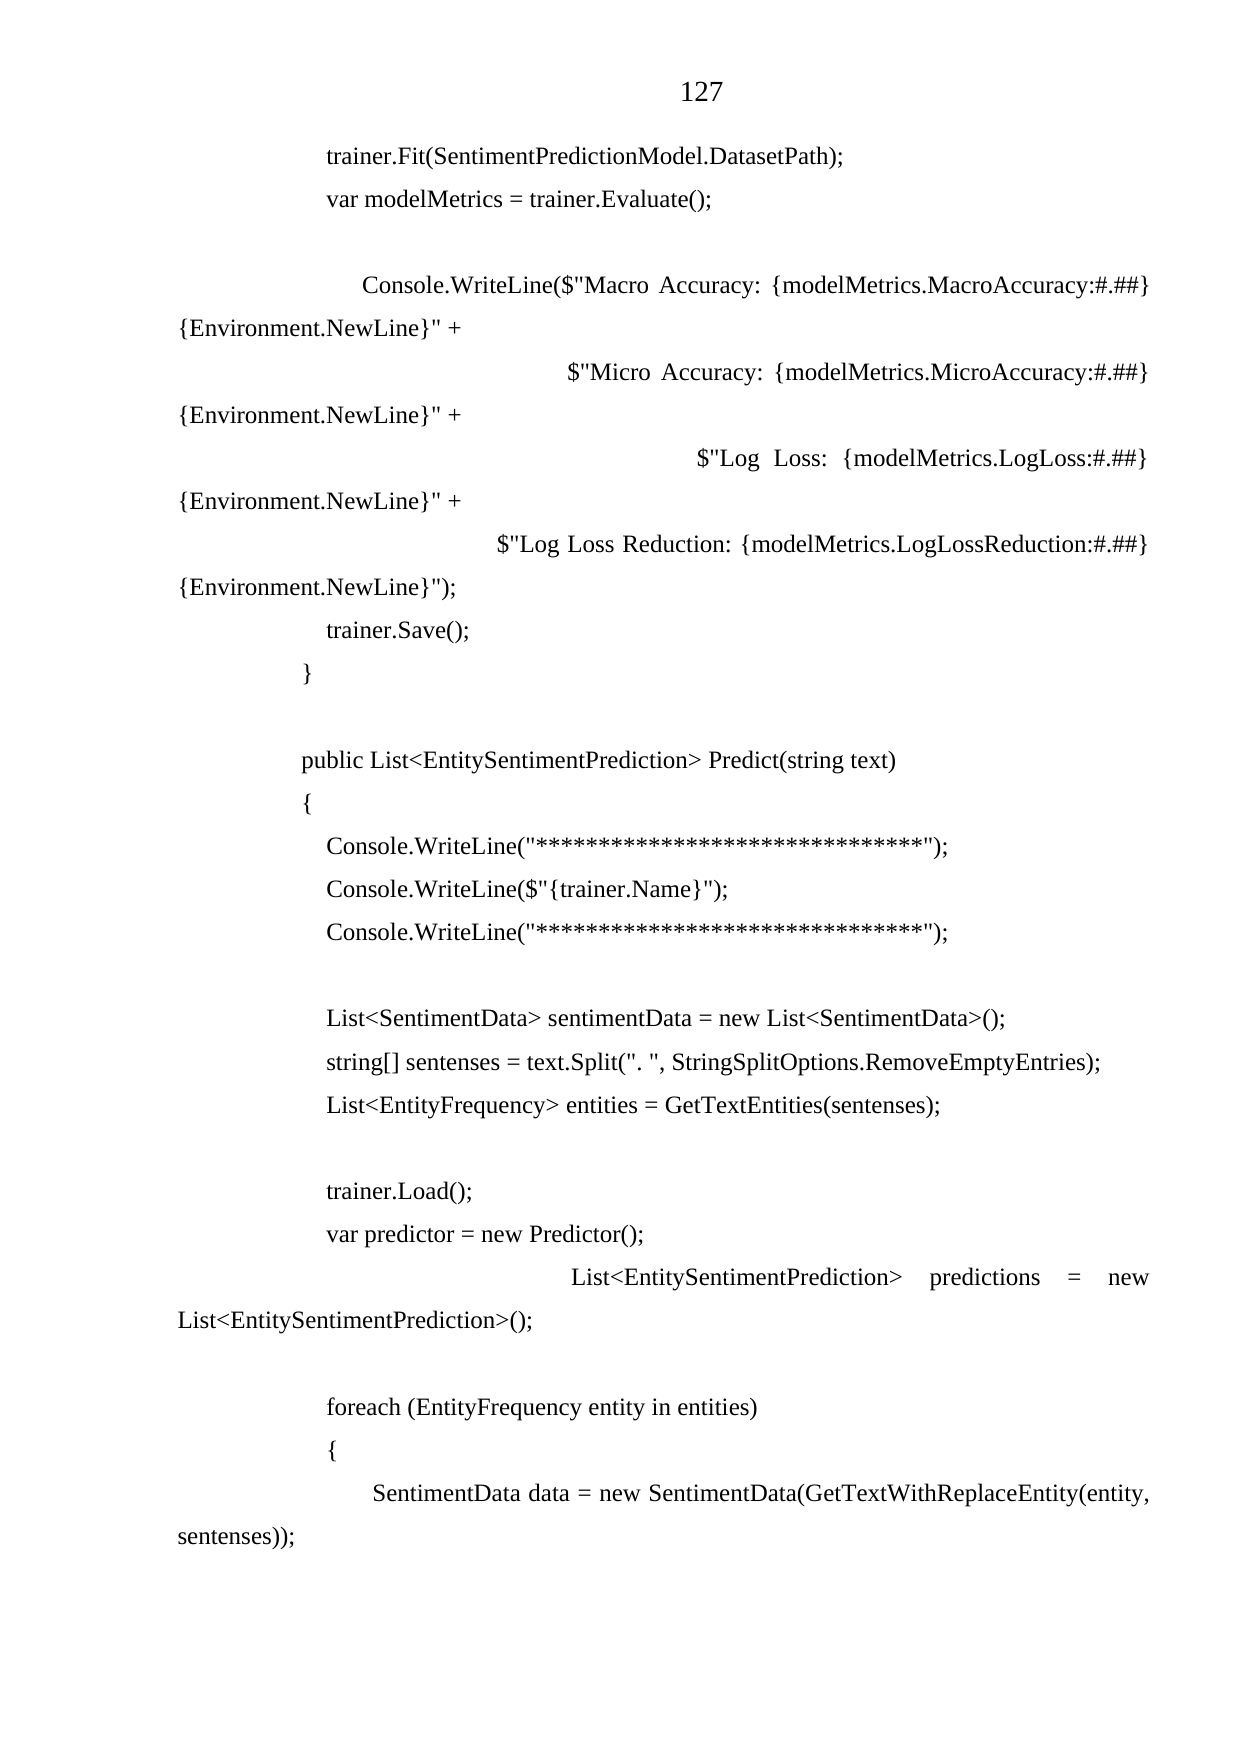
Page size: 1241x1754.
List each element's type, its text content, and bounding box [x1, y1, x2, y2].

text Console.WriteLine("*******************************"); [177, 831, 1152, 860]
text foreach (EntityFrequency entity in entities) [177, 1392, 1152, 1420]
text Console.WriteLine($"Macro Accuracy: {modelMetrics.MacroAccuracy:#.##}{Environment.NewLine}" + [177, 270, 1152, 342]
text trainer.Load(); [177, 1176, 1152, 1205]
text { [177, 788, 1152, 817]
text $"Log Loss Reduction: {modelMetrics.LogLossReduction:#.##}{Environment.NewLine}"); [177, 529, 1152, 601]
text $"Micro Accuracy: {modelMetrics.MicroAccuracy:#.##}{Environment.NewLine}" + [177, 357, 1152, 428]
text List<SentimentData> sentimentData = new List<SentimentData>(); [177, 1003, 1152, 1032]
text $"Log Loss: {modelMetrics.LogLoss:#.##}{Environment.NewLine}" + [177, 443, 1152, 515]
text Console.WriteLine("*******************************"); [177, 917, 1152, 946]
text Console.WriteLine($"{trainer.Name}"); [177, 874, 1152, 903]
text var predictor = new Predictor(); [177, 1219, 1152, 1248]
text string[] sentenses = text.Split(". ", StringSplitOptions.RemoveEmptyEntries); [177, 1047, 1152, 1075]
text { [177, 1435, 1152, 1463]
text List<EntityFrequency> entities = GetTextEntities(sentenses); [177, 1090, 1152, 1118]
text SentimentData data = new SentimentData(GetTextWithReplaceEntity(entity, sentenses)); [177, 1478, 1152, 1550]
text } [177, 658, 1152, 687]
text var modelMetrics = trainer.Evaluate(); [177, 184, 1152, 213]
text public List<EntitySentimentPrediction> Predict(string text) [177, 745, 1152, 773]
text trainer.Fit(SentimentPredictionModel.DatasetPath); [177, 141, 1152, 170]
text trainer.Save(); [177, 615, 1152, 644]
text List<EntitySentimentPrediction> predictions = new List<EntitySentimentPrediction>(); [177, 1262, 1152, 1334]
